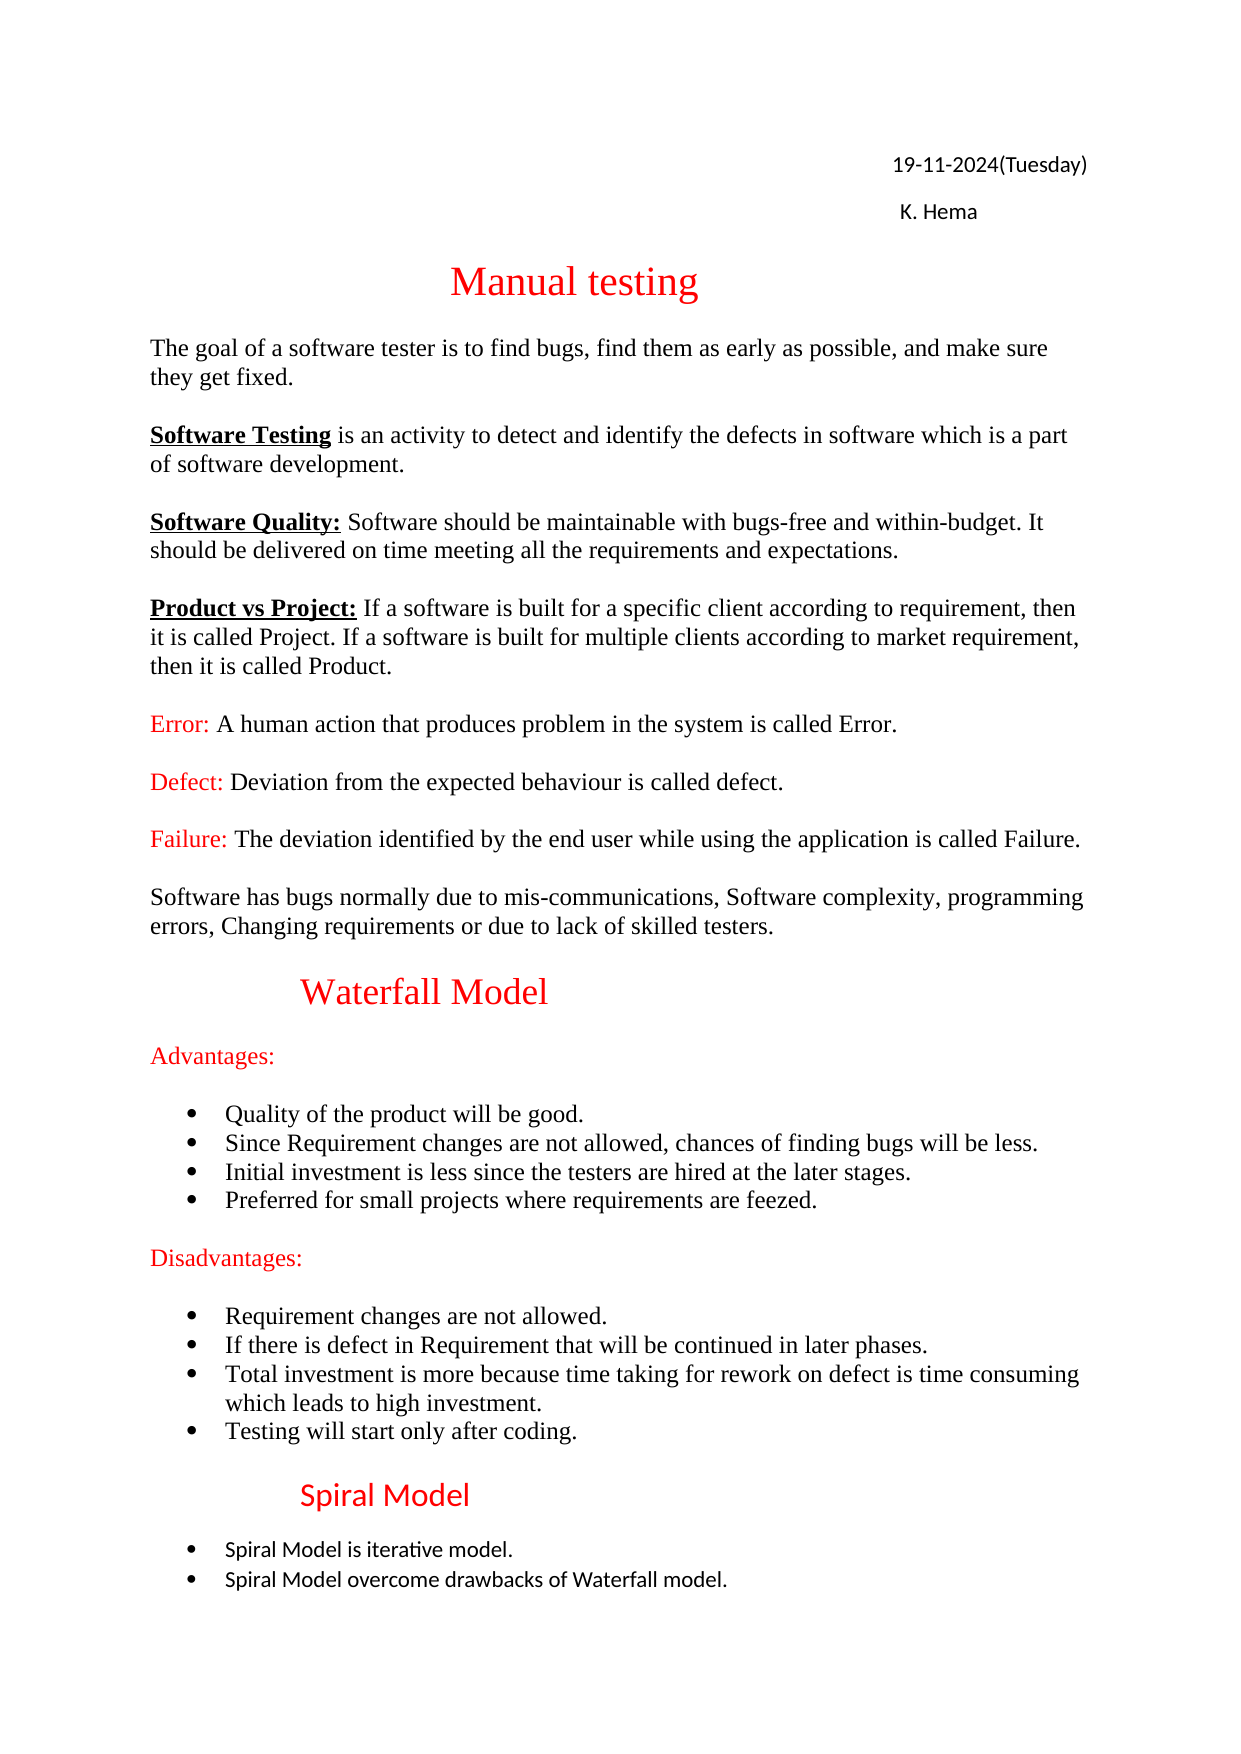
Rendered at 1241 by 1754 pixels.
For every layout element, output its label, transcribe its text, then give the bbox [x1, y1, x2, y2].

text Manual testing [375, 256, 1090, 304]
list Spiral Model overcome drawbacks of Waterfall model. [187, 1565, 1090, 1593]
list If there is defect in Requirement that will be continued in later phases. [187, 1330, 1090, 1359]
text Waterfall Model [150, 969, 1090, 1012]
text Advantages: [150, 1041, 1090, 1070]
text K. Hema [150, 197, 1090, 225]
list Preferred for small projects where requirements are feezed. [187, 1186, 1090, 1214]
list Spiral Model is iterative model. [187, 1535, 1090, 1563]
text Error: A human action that produces problem in the system is called Error. [150, 709, 1090, 737]
text Failure: The deviation identified by the end user while using the application is called Failure. [150, 824, 1090, 853]
list Since Requirement changes are not allowed, chances of finding bugs will be less. [187, 1128, 1090, 1157]
text Software Quality: Software should be maintainable with bugs-free and within-budget. It should be delivered on time meeting all the requirements and expectations. [150, 507, 1090, 564]
list Requirement changes are not allowed. [187, 1301, 1090, 1330]
list Total investment is more because time taking for rework on defect is time consuming which leads to high investment. [187, 1359, 1090, 1416]
text 19-11-2024(Tuesday) [150, 150, 1090, 178]
text Defect: Deviation from the expected behaviour is called defect. [150, 767, 1090, 795]
list Quality of the product will be good. [187, 1099, 1090, 1128]
text Software Testing is an activity to detect and identify the defects in software which is a part of software development. [150, 420, 1090, 477]
text Disadvantages: [150, 1243, 1090, 1272]
text Spiral Model [225, 1474, 1090, 1515]
text Product vs Project: If a software is built for a specific client according to requirement, then it is called Project. If a software is built for multiple clients according to market requirement, then it is called Product. [150, 593, 1090, 679]
list Initial investment is less since the testers are hired at the later stages. [187, 1157, 1090, 1186]
list Testing will start only after coding. [187, 1416, 1090, 1445]
text The goal of a software tester is to find bugs, find them as early as possible, and make sure they get fixed. [150, 333, 1090, 391]
text Software has bugs normally due to mis-communications, Software complexity, programming errors, Changing requirements or due to lack of skilled testers. [150, 882, 1090, 940]
